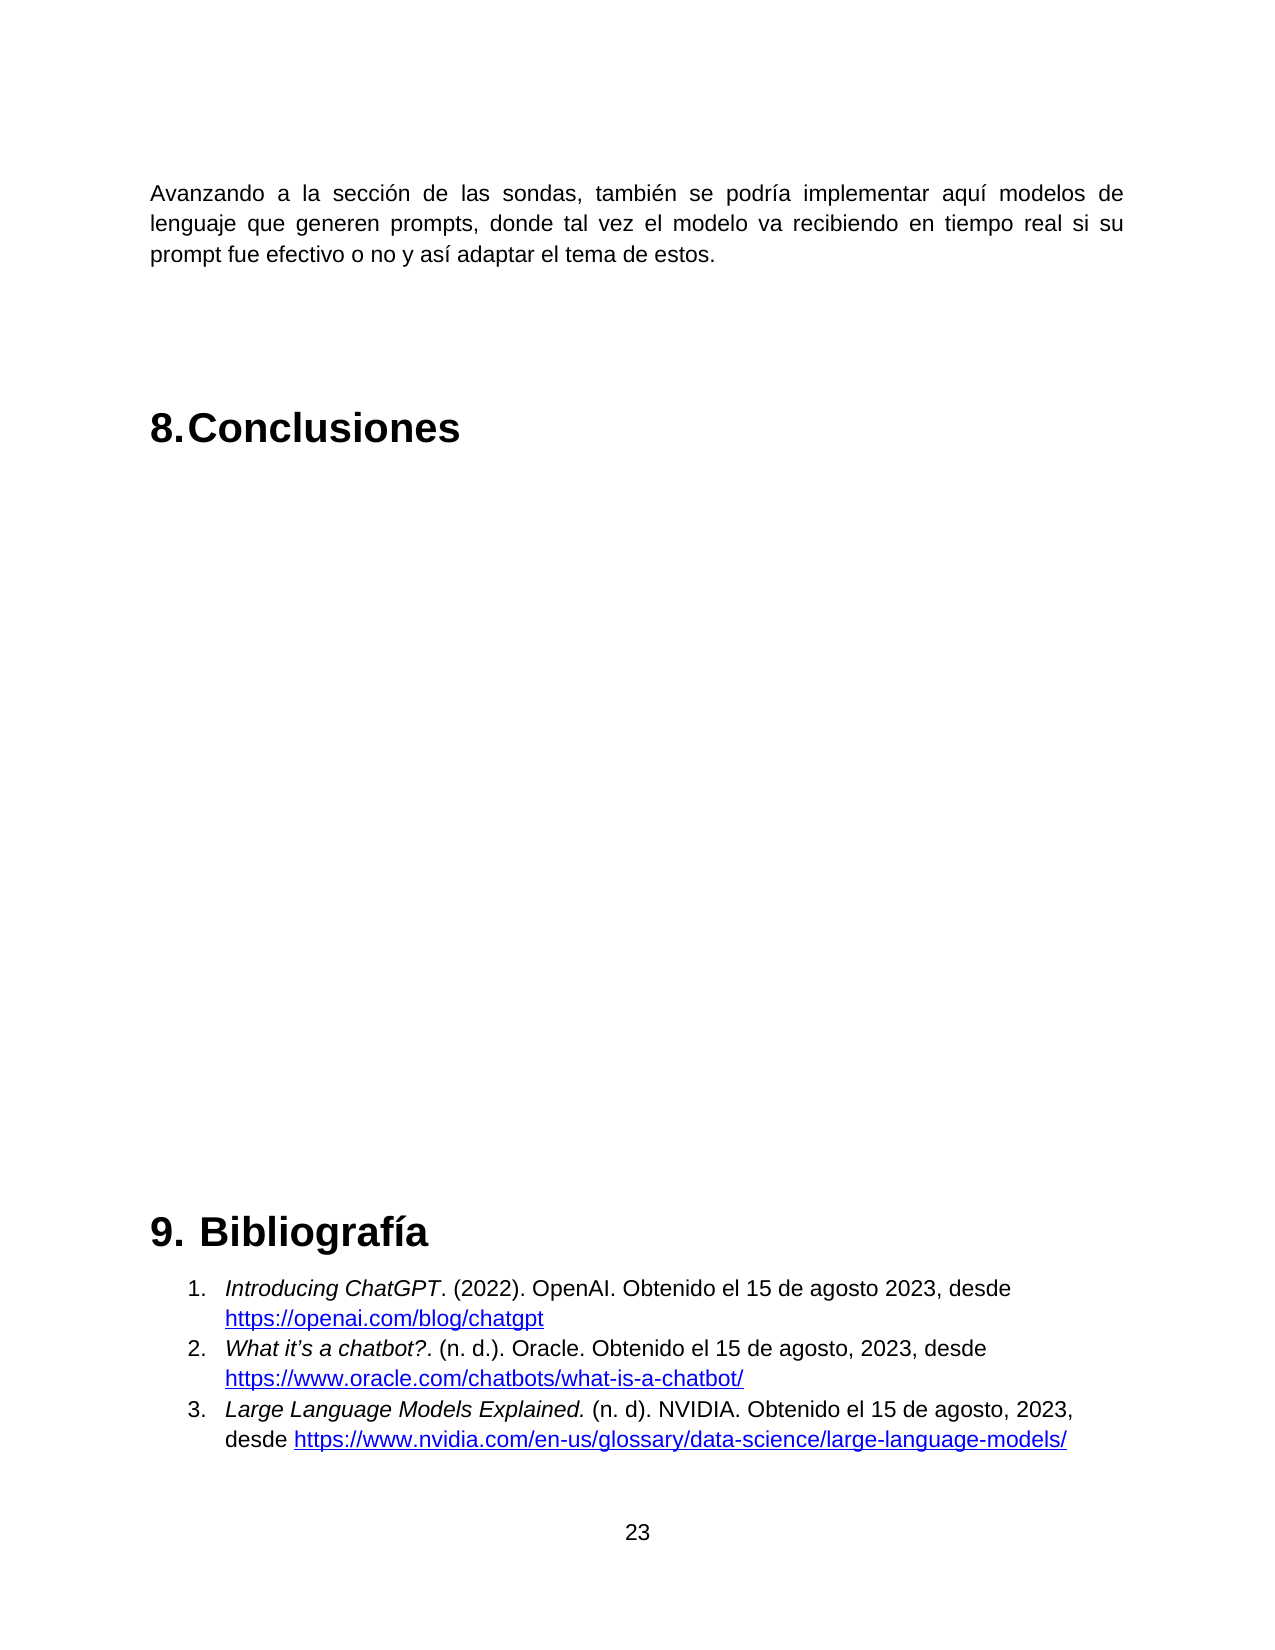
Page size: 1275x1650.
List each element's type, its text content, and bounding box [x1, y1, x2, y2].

list Large Language Models Explained. (n. d). NVIDIA. Obtenido el 15 de agosto, 2023, desde https://www.nvidia.com/en-us/glossary/data-science/large-language-models/ [187, 1396, 1125, 1452]
list Introducing ChatGPT. (2022). OpenAI. Obtenido el 15 de agosto 2023, desde https://openai.com/blog/chatgpt [187, 1275, 1125, 1331]
text Avanzando a la sección de las sondas, también se podría implementar aquí modelos de lenguaje que generen prompts, donde tal vez el modelo va recibiendo en tiempo real si su prompt fue efectivo o no y así adaptar el tema de estos. [150, 180, 1125, 267]
subtitle Bibliografía [150, 1207, 1125, 1255]
list What it’s a chatbot?. (n. d.). Oracle. Obtenido el 15 de agosto, 2023, desde https://www.oracle.com/chatbots/what-is-a-chatbot/ [187, 1335, 1125, 1392]
subtitle Conclusiones [150, 403, 1125, 451]
